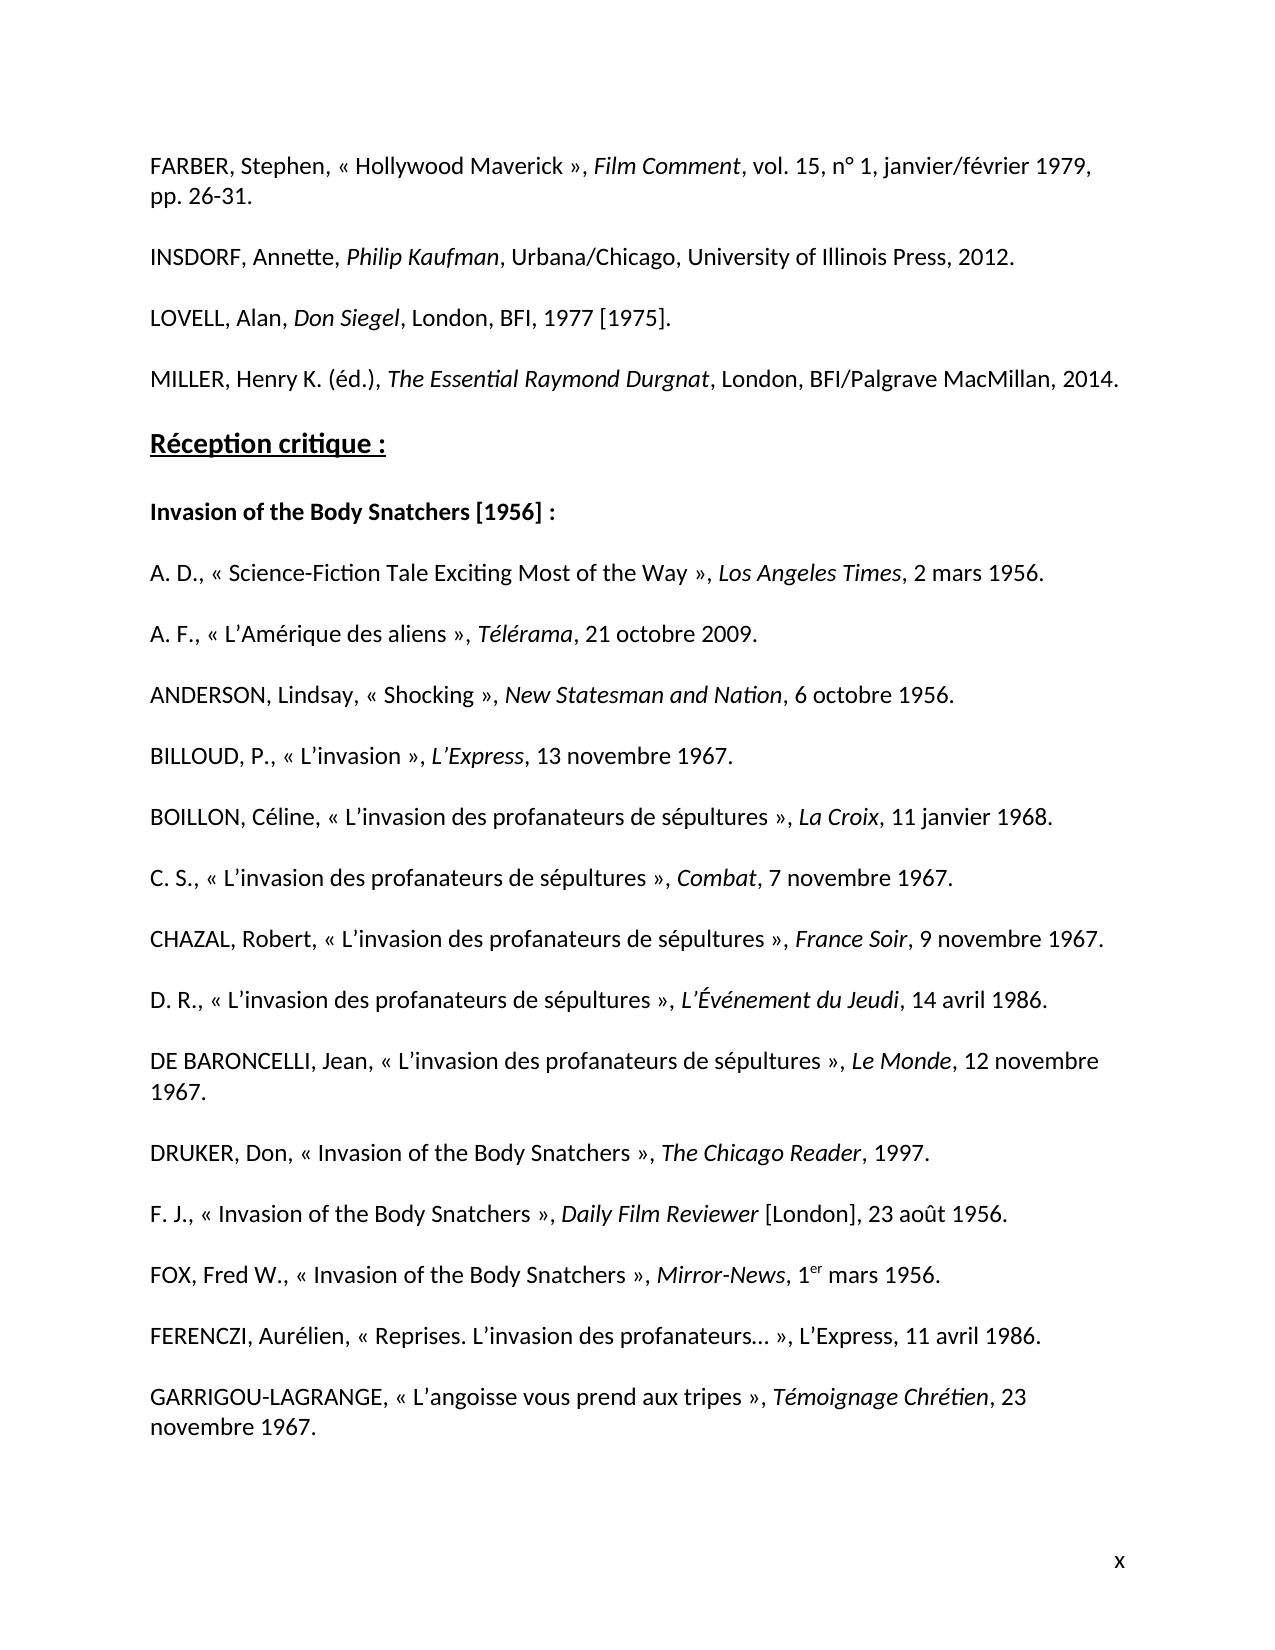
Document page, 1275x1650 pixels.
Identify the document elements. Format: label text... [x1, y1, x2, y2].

text Réception critique : [150, 425, 1125, 460]
text LOVELL, Alan, Don Siegel, London, BFI, 1977 [1975]. [150, 303, 1125, 333]
text D. R., « L’invasion des profanateurs de sépultures », L’Événement du Jeudi, 14 avril 1986. [150, 984, 1125, 1015]
text FOX, Fred W., « Invasion of the Body Snatchers », Mirror-News, 1er mars 1956. [150, 1259, 1125, 1289]
text GARRIGOU-LAGRANGE, « L’angoisse vous prend aux tripes », Témoignage Chrétien, 23 novembre 1967. [150, 1381, 1125, 1442]
text A. D., « Science-Fiction Tale Exciting Most of the Way », Los Angeles Times, 2 mars 1956. [150, 557, 1125, 587]
text DRUKER, Don, « Invasion of the Body Snatchers », The Chicago Reader, 1997. [150, 1137, 1125, 1167]
text MILLER, Henry K. (éd.), The Essential Raymond Durgnat, London, BFI/Palgrave MacMillan, 2014. [150, 364, 1125, 394]
text C. S., « L’invasion des profanateurs de sépultures », Combat, 7 novembre 1967. [150, 862, 1125, 893]
text INSDORF, Annette, Philip Kaufman, Urbana/Chicago, University of Illinois Press, 2012. [150, 242, 1125, 272]
text Invasion of the Body Snatchers [1956] : [150, 496, 1125, 526]
text DE BARONCELLI, Jean, « L’invasion des profanateurs de sépultures », Le Monde, 12 novembre 1967. [150, 1045, 1125, 1106]
text CHAZAL, Robert, « L’invasion des profanateurs de sépultures », France Soir, 9 novembre 1967. [150, 923, 1125, 954]
text FERENCZI, Aurélien, « Reprises. L’invasion des profanateurs… », L’Express, 11 avril 1986. [150, 1320, 1125, 1351]
text FARBER, Stephen, « Hollywood Maverick », Film Comment, vol. 15, n° 1, janvier/février 1979, pp. 26-31. [150, 150, 1125, 211]
text BOILLON, Céline, « L’invasion des profanateurs de sépultures », La Croix, 11 janvier 1968. [150, 801, 1125, 832]
text BILLOUD, P., « L’invasion », L’Express, 13 novembre 1967. [150, 740, 1125, 771]
text ANDERSON, Lindsay, « Shocking », New Statesman and Nation, 6 octobre 1956. [150, 679, 1125, 709]
text A. F., « L’Amérique des aliens », Télérama, 21 octobre 2009. [150, 618, 1125, 648]
text F. J., « Invasion of the Body Snatchers », Daily Film Reviewer [London], 23 août 1956. [150, 1198, 1125, 1228]
